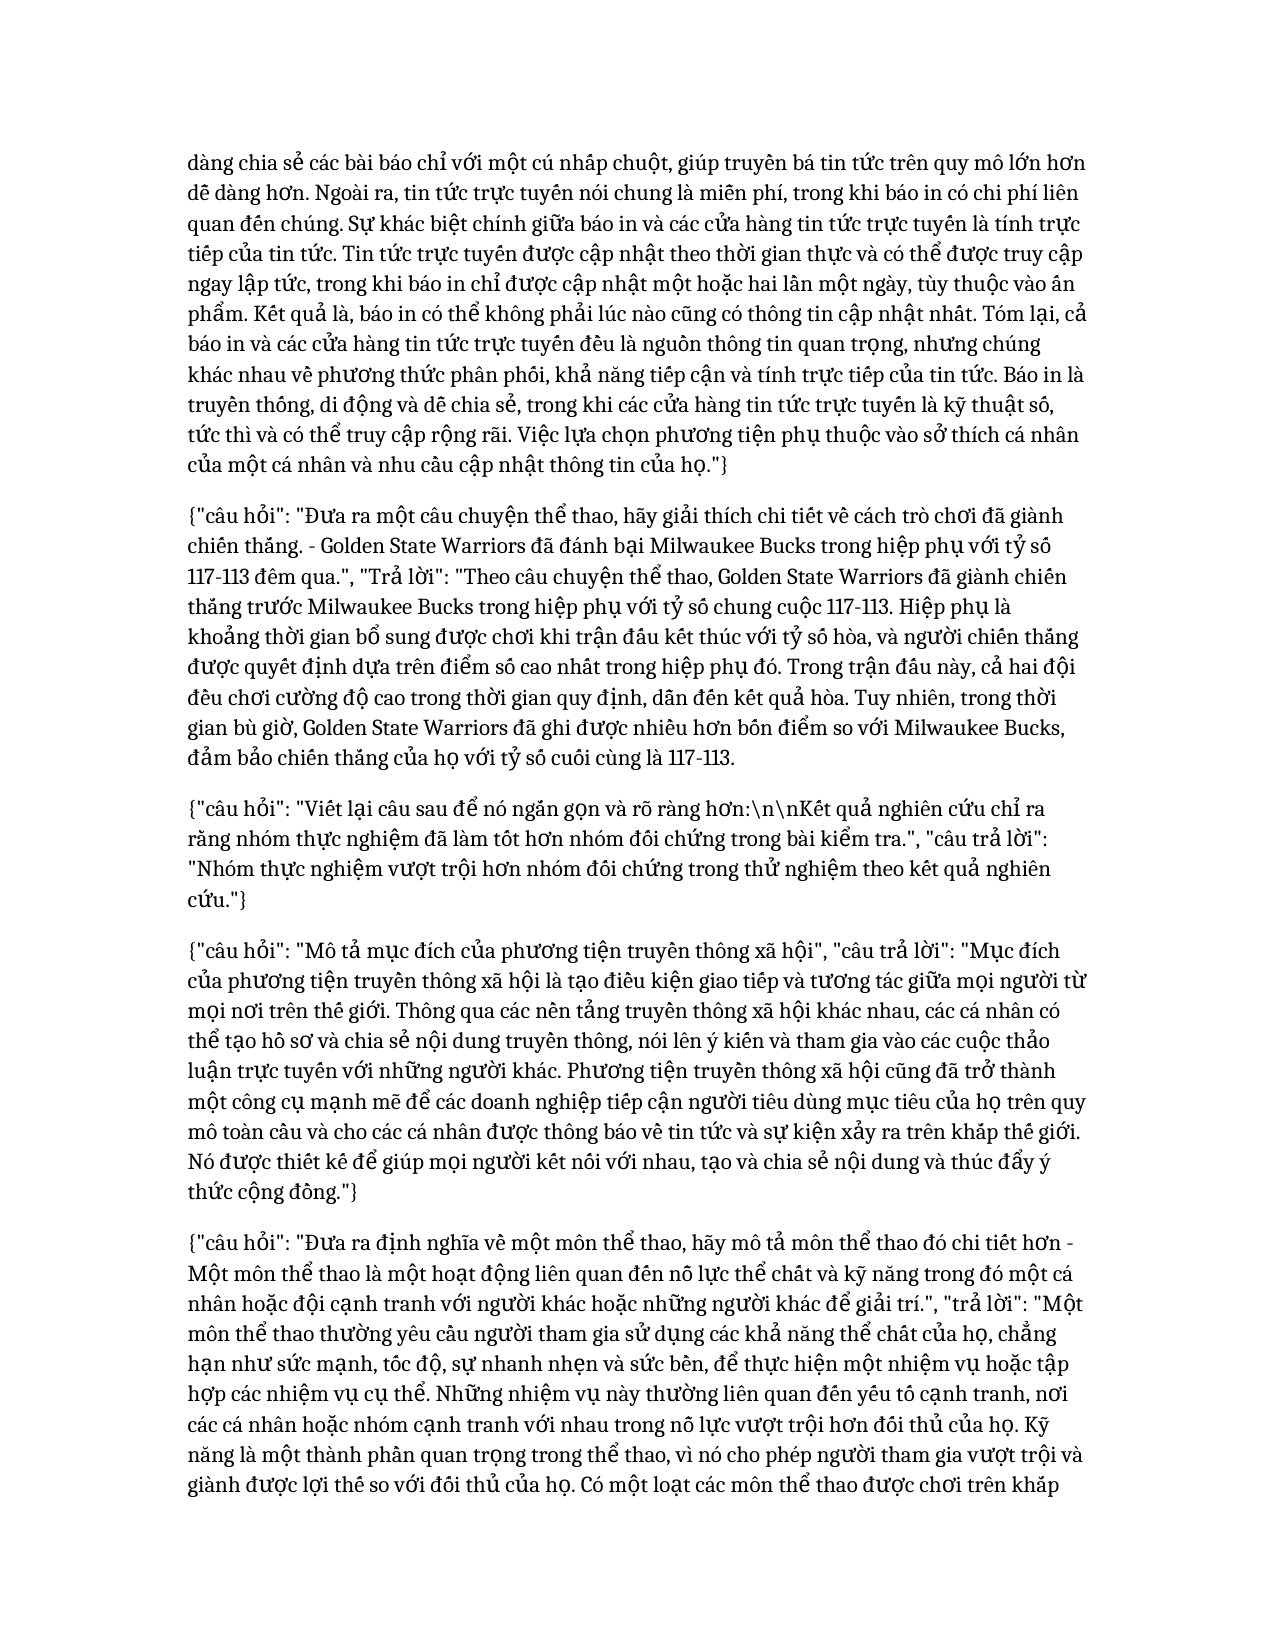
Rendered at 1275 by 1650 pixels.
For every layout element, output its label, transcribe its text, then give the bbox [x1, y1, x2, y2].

text {"câu hỏi": "Đưa ra một câu chuyện thể thao, hãy giải thích chi tiết về cách trò chơi đã giành chiến thắng. - Golden State Warriors đã đánh bại Milwaukee Bucks trong hiệp phụ với tỷ số 117-113 đêm qua.", "Trả lời": "Theo câu chuyện thể thao, Golden State Warriors đã giành chiến thắng trước Milwaukee Bucks trong hiệp phụ với tỷ số chung cuộc 117-113. Hiệp phụ là khoảng thời gian bổ sung được chơi khi trận đấu kết thúc với tỷ số hòa, và người chiến thắng được quyết định dựa trên điểm số cao nhất trong hiệp phụ đó. Trong trận đấu này, cả hai đội đều chơi cường độ cao trong thời gian quy định, dẫn đến kết quả hòa. Tuy nhiên, trong thời gian bù giờ, Golden State Warriors đã ghi được nhiều hơn bốn điểm so với Milwaukee Bucks, đảm bảo chiến thắng của họ với tỷ số cuối cùng là 117-113. [187, 503, 1087, 771]
text {"câu hỏi": "Mô tả mục đích của phương tiện truyền thông xã hội", "câu trả lời": "Mục đích của phương tiện truyền thông xã hội là tạo điều kiện giao tiếp và tương tác giữa mọi người từ mọi nơi trên thế giới. Thông qua các nền tảng truyền thông xã hội khác nhau, các cá nhân có thể tạo hồ sơ và chia sẻ nội dung truyền thông, nói lên ý kiến và tham gia vào các cuộc thảo luận trực tuyến với những người khác. Phương tiện truyền thông xã hội cũng đã trở thành một công cụ mạnh mẽ để các doanh nghiệp tiếp cận người tiêu dùng mục tiêu của họ trên quy mô toàn cầu và cho các cá nhân được thông báo về tin tức và sự kiện xảy ra trên khắp thế giới. Nó được thiết kế để giúp mọi người kết nối với nhau, tạo và chia sẻ nội dung và thúc đẩy ý thức cộng đồng."} [187, 937, 1087, 1206]
text {"câu hỏi": "Viết lại câu sau để nó ngắn gọn và rõ ràng hơn:\n\nKết quả nghiên cứu chỉ ra rằng nhóm thực nghiệm đã làm tốt hơn nhóm đối chứng trong bài kiểm tra.", "câu trả lời": "Nhóm thực nghiệm vượt trội hơn nhóm đối chứng trong thử nghiệm theo kết quả nghiên cứu."} [187, 796, 1087, 913]
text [187, 1230, 1087, 1498]
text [187, 150, 1087, 478]
